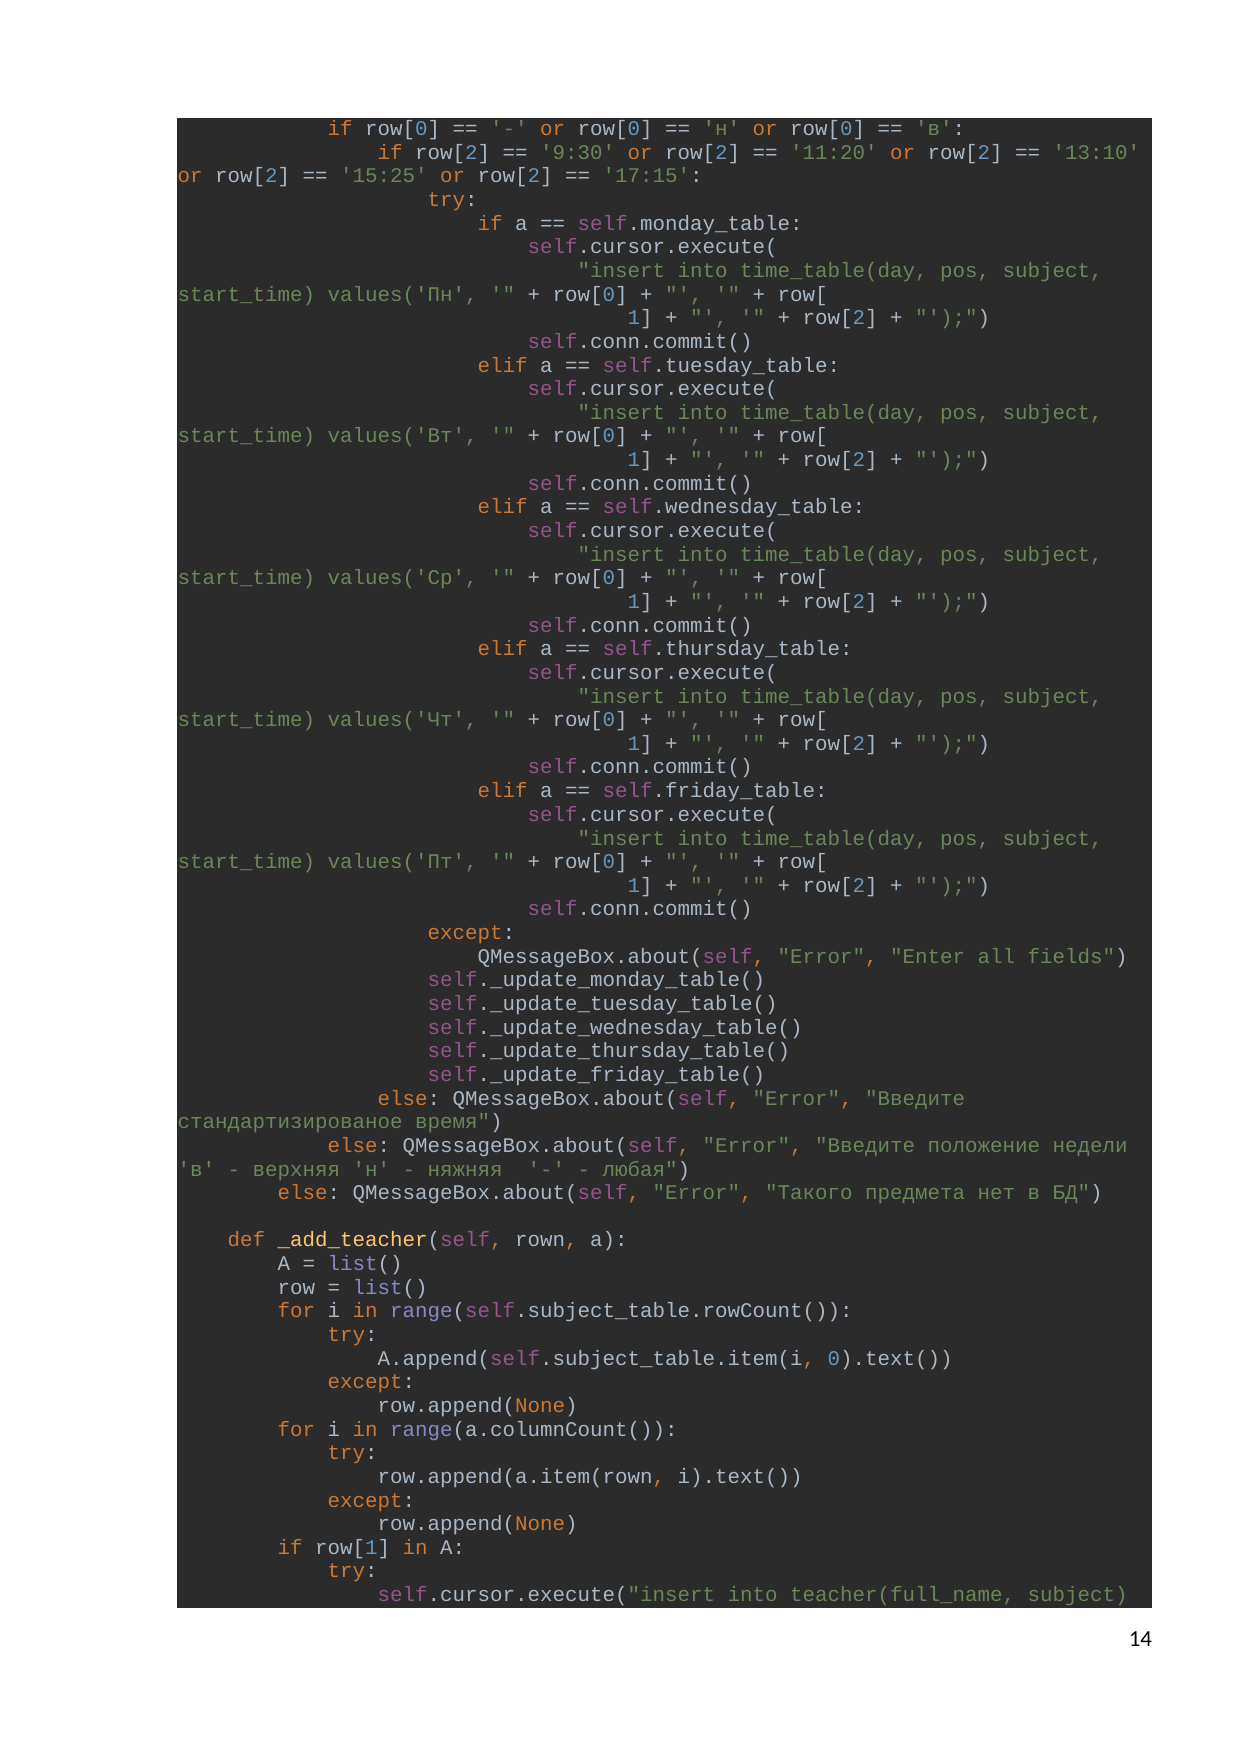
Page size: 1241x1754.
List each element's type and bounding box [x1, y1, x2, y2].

text [177, 118, 1152, 1608]
